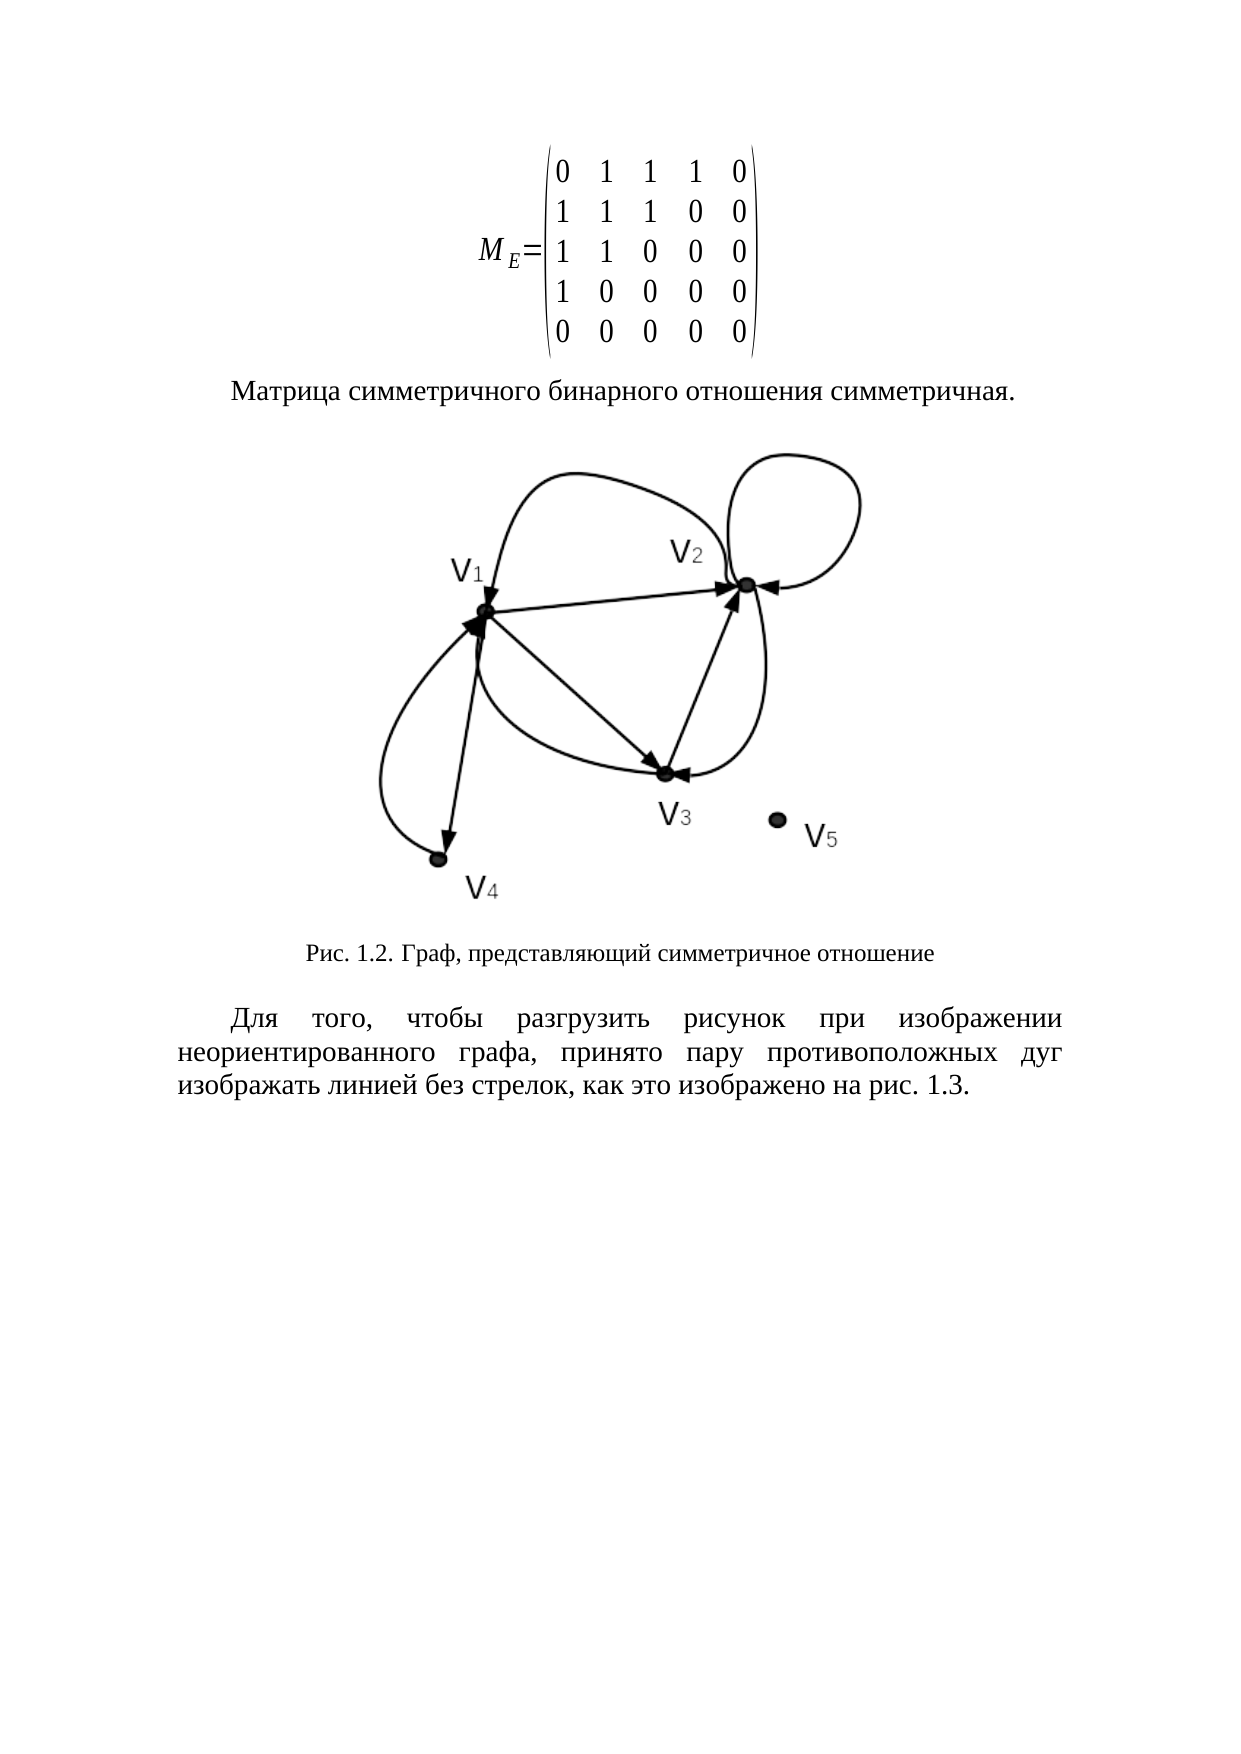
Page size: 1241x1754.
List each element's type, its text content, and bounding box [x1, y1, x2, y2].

text Для того, чтобы разгрузить рисунок при изображении неориентированного графа, принято пару противоположных дуг изображать линией без стрелок, как это изображено на рис. 1.3. [177, 1000, 1063, 1101]
text Рис. 1.2. Граф, представляющий симметричное отношение [177, 938, 1063, 967]
text Матрица симметричного бинарного отношения симметричная. [177, 373, 1063, 407]
